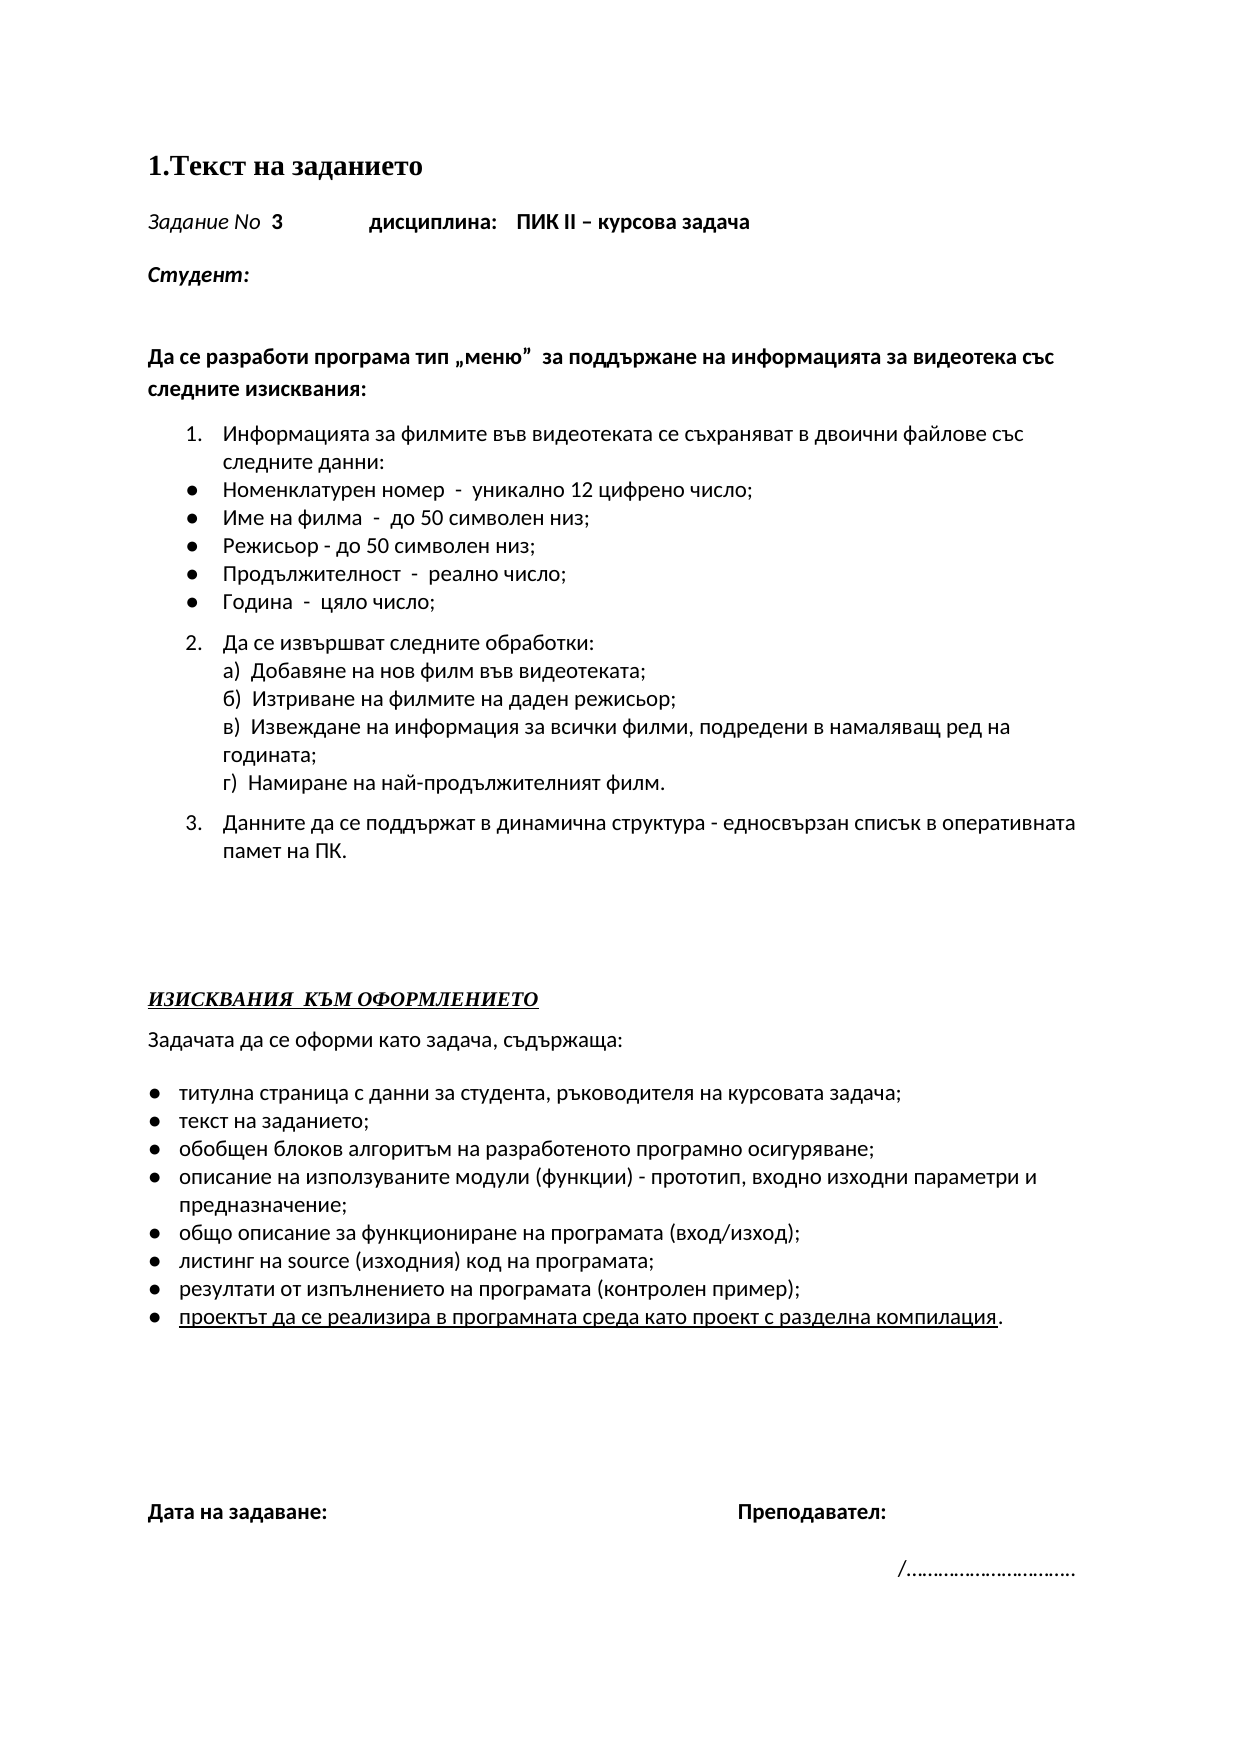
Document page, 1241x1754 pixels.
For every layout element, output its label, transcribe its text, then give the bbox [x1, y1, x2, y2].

list Продължителност - реално число; [185, 559, 1093, 587]
list Данните да се поддържат в динамична структура - едносвързан списък в оперативната памет на ПК. [185, 808, 1093, 864]
list титулна страница с данни за студента, ръководителя на курсовата задача; [148, 1078, 1093, 1106]
list Информацията за филмите във видеотеката се съхраняват в двоични файлове със следните данни: [185, 419, 1093, 475]
list резултати от изпълнението на програмата (контролен пример); [148, 1274, 1093, 1302]
list Име на филма - до 50 символен низ; [185, 503, 1093, 531]
subtitle ИЗИСКВАНИЯ КЪМ ОФОРМЛЕНИЕТО [148, 987, 1093, 1011]
text Задание No 3 дисциплина: ПИК II – курсова задача [148, 207, 1093, 235]
text Дата на задаване: Преподавател: [148, 1497, 1093, 1525]
list общо описание за функциониране на програмата (вход/изход); [148, 1218, 1093, 1246]
list описание на използуваните модули (функции) - прототип, входно изходни параметри и предназначение; [148, 1162, 1093, 1218]
list Да се извършват следните обработки: а) Добавяне на нов филм във видеотеката; б) Изтриване на филмите на даден режисьор; в) Извеждане на информация за всички филми, подредени в намаляващ ред на годината; г) Намиране на най-продължителният филм. [185, 628, 1093, 796]
text /………………………….. [823, 1554, 1093, 1583]
text Задачата да се оформи като задача, съдържаща: [148, 1025, 1093, 1053]
list проектът да се реализира в програмната среда като проект с разделна компилация. [148, 1302, 1093, 1330]
list Режисьор - до 50 символен низ; [185, 531, 1093, 559]
text Студент: [148, 260, 1093, 288]
text 1.Текст на заданиетo [148, 148, 1093, 181]
list Номенклатурен номер - уникално 12 цифрено число; [185, 475, 1093, 503]
text Да се разработи програма тип „меню” за поддържане на информацията за видеотека със следните изисквания: [148, 342, 1093, 402]
list обобщен блоков алгоритъм на разработеното програмно осигуряване; [148, 1134, 1093, 1162]
list Година - цяло число; [185, 587, 1093, 615]
list текст на заданието; [148, 1106, 1093, 1134]
list листинг на source (изходния) код на програмата; [148, 1246, 1093, 1274]
